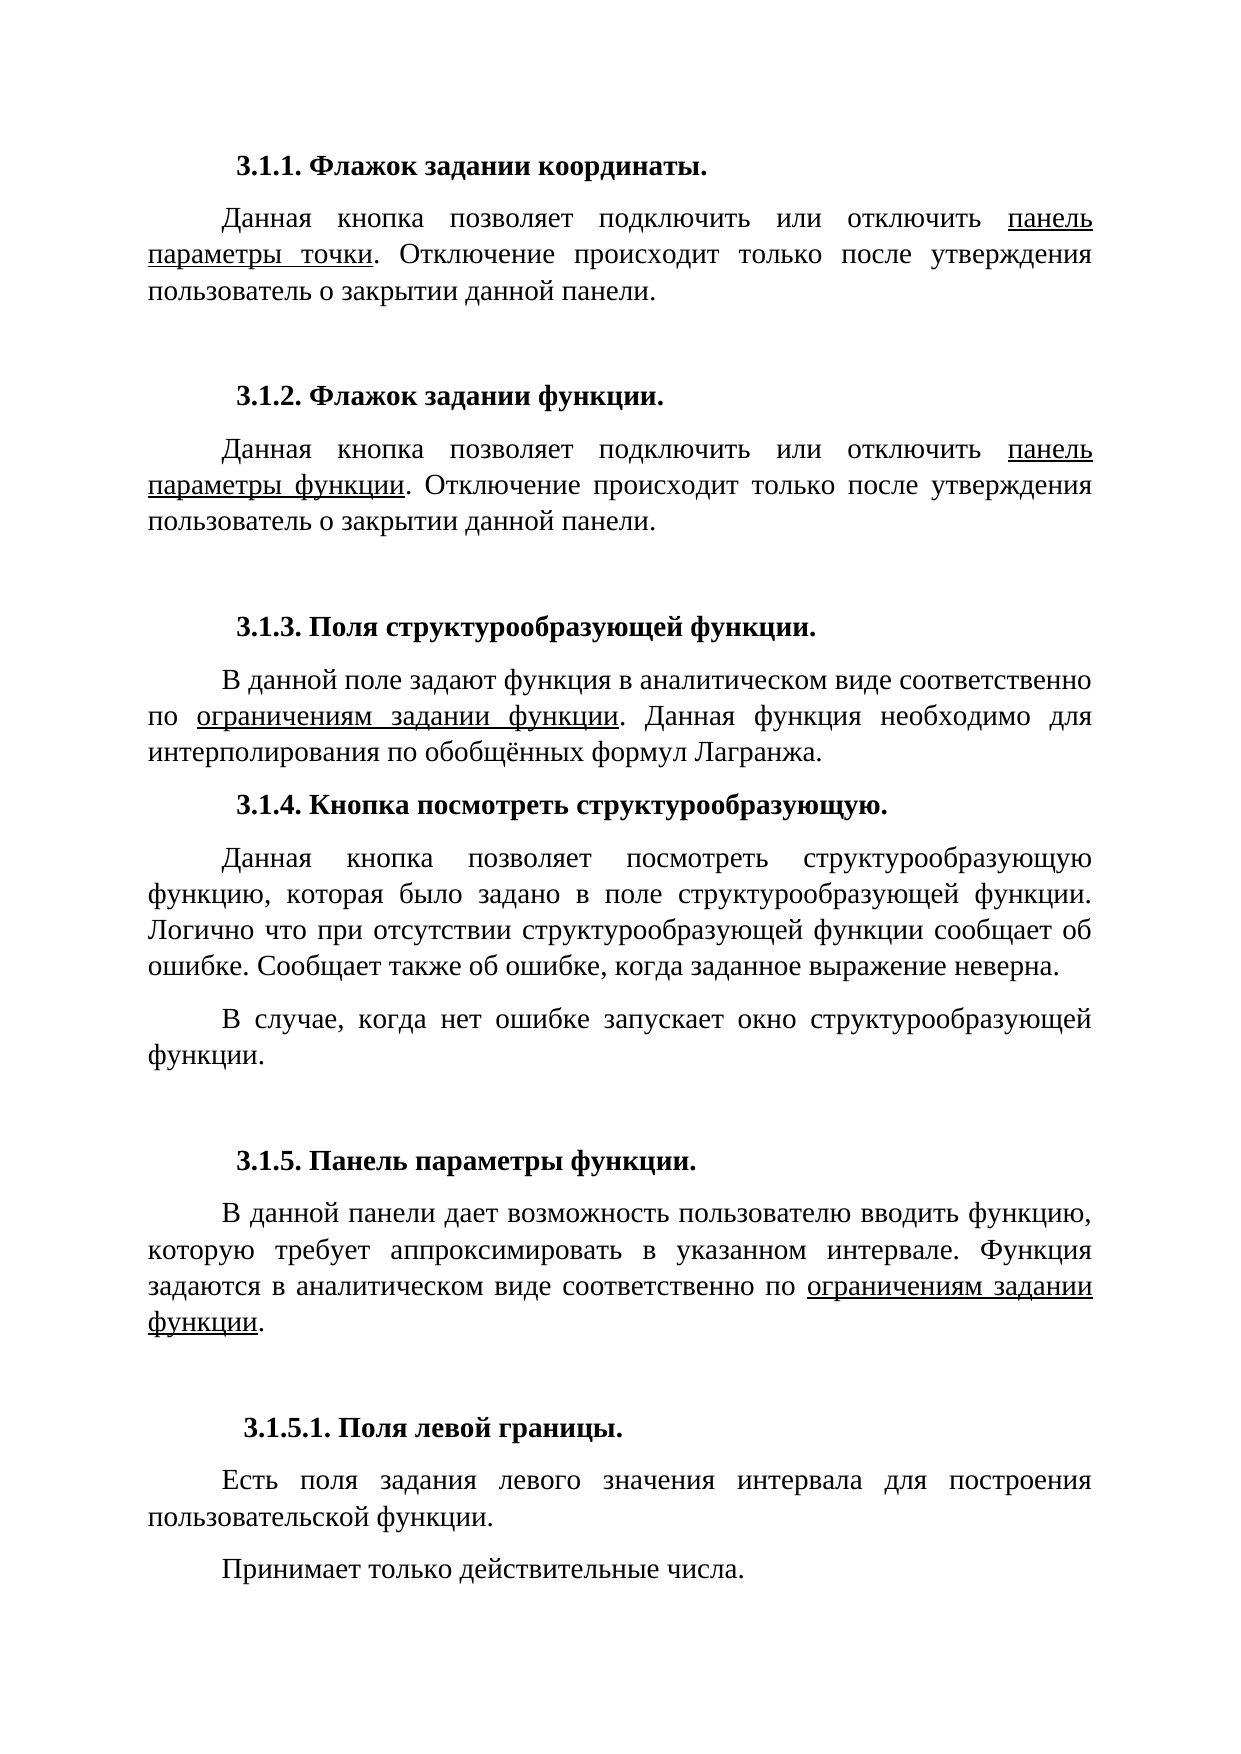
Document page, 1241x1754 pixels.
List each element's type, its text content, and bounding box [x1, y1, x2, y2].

text Данная кнопка позволяет подключить или отключить панель параметры функции. Отключение происходит только после утверждения пользователь о закрытии данной панели. [148, 431, 1093, 537]
text 3.1.4. Кнопка посмотреть структурообразующую. [148, 787, 1093, 821]
text 3.1.1. Флажок задании координаты. [148, 148, 1093, 181]
text Есть поля задания левого значения интервала для построения пользовательской функции. [148, 1462, 1093, 1532]
text Данная кнопка позволяет посмотреть структурообразующую функцию, которая было задано в поле структурообразующей функции. Логично что при отсутствии структурообразующей функции сообщает об ошибке. Сообщает также об ошибке, когда заданное выражение неверна. [148, 840, 1093, 982]
text В данной панели дает возможность пользователю вводить функцию, которую требует аппроксимировать в указанном интервале. Функция задаются в аналитическом виде соответственно по ограничениям задании функции. [148, 1196, 1093, 1338]
text 3.1.5. Панель параметры функции. [148, 1143, 1093, 1176]
text В данной поле задают функция в аналитическом виде соответственно по ограничениям задании функции. Данная функция необходимо для интерполирования по обобщённых формул Лагранжа. [148, 662, 1093, 768]
text Данная кнопка позволяет подключить или отключить панель параметры точки. Отключение происходит только после утверждения пользователь о закрытии данной панели. [148, 200, 1093, 306]
text Принимает только действительные числа. [148, 1551, 1093, 1585]
text 3.1.3. Поля структурообразующей функции. [148, 609, 1093, 643]
text В случае, когда нет ошибке запускает окно структурообразующей функции. [148, 1001, 1093, 1071]
text 3.1.5.1. Поля левой границы. [148, 1410, 1093, 1443]
text 3.1.2. Флажок задании функции. [148, 378, 1093, 412]
